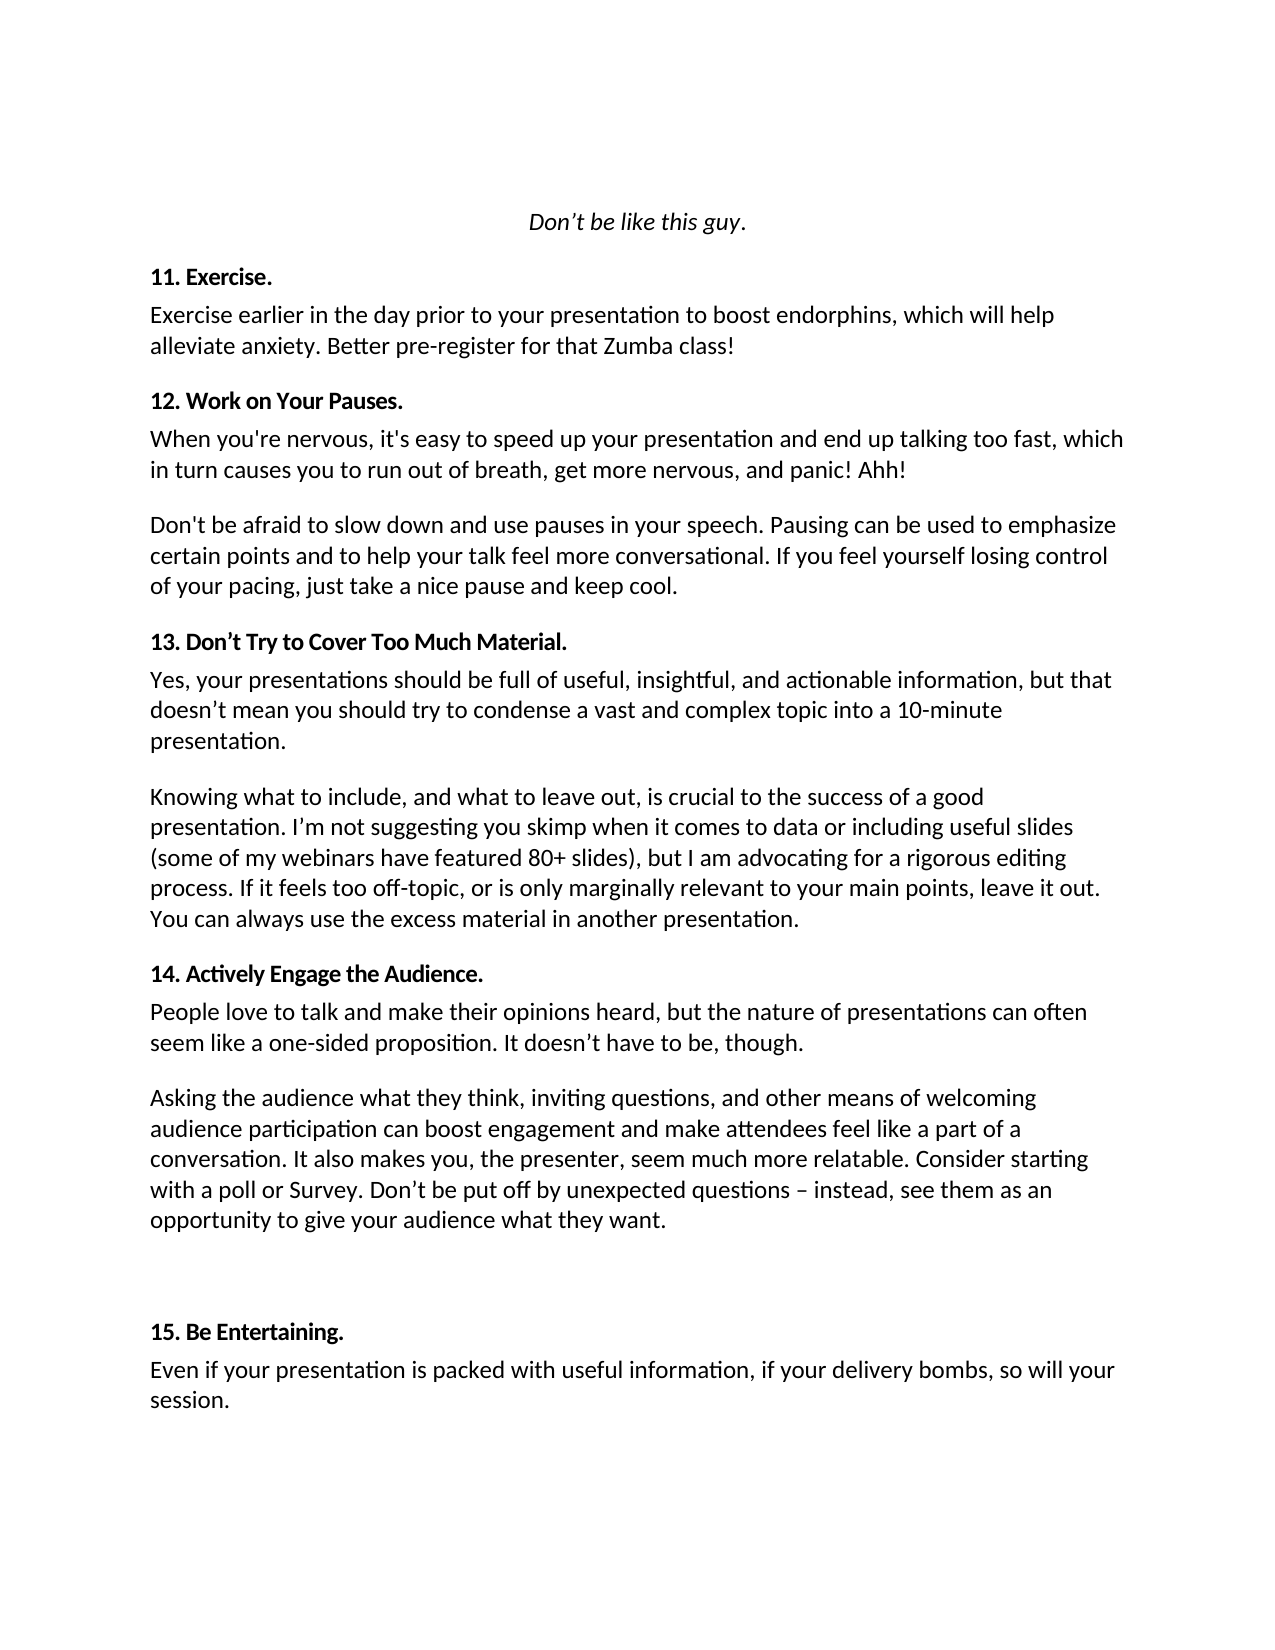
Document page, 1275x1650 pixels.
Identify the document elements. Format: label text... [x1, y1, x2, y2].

text Don't be afraid to slow down and use pauses in your speech. Pausing can be used to emphasize certain points and to help your talk feel more conversational. If you feel yourself losing control of your pacing, just take a nice pause and keep cool. [150, 509, 1125, 601]
text Exercise earlier in the day prior to your presentation to boost endorphins, which will help alleviate anxiety. Better pre-register for that Zumba class! [150, 299, 1125, 360]
text Don’t be like this guy. [150, 206, 1125, 236]
text Asking the audience what they think, inviting questions, and other means of welcoming audience participation can boost engagement and make attendees feel like a part of a conversation. It also makes you, the presenter, seem much more relatable. Consider starting with a poll or Survey. Don’t be put off by unexpected questions – instead, see them as an opportunity to give your audience what they want. [150, 1082, 1125, 1235]
subtitle 12. Work on Your Pauses. [150, 385, 1125, 416]
subtitle 13. Don’t Try to Cover Too Much Material. [150, 626, 1125, 657]
subtitle 15. Be Entertaining. [150, 1316, 1125, 1346]
text Knowing what to include, and what to leave out, is crucial to the success of a good presentation. I’m not suggesting you skimp when it comes to data or including useful slides (some of my webinars have featured 80+ slides), but I am advocating for a rigorous editing process. If it feels too off-topic, or is only marginally relevant to your main points, leave it out. You can always use the excess material in another presentation. [150, 781, 1125, 933]
subtitle 14. Actively Engage the Audience. [150, 958, 1125, 989]
text People love to talk and make their opinions heard, but the nature of presentations can often seem like a one-sided proposition. It doesn’t have to be, though. [150, 996, 1125, 1057]
text When you're nervous, it's easy to speed up your presentation and end up talking too fast, which in turn causes you to run out of breath, get more nervous, and panic! Ahh! [150, 423, 1125, 484]
subtitle 11. Exercise. [150, 261, 1125, 292]
text Yes, your presentations should be full of useful, insightful, and actionable information, but that doesn’t mean you should try to condense a vast and complex topic into a 10-minute presentation. [150, 664, 1125, 756]
text Even if your presentation is packed with useful information, if your delivery bombs, so will your session. [150, 1354, 1125, 1415]
